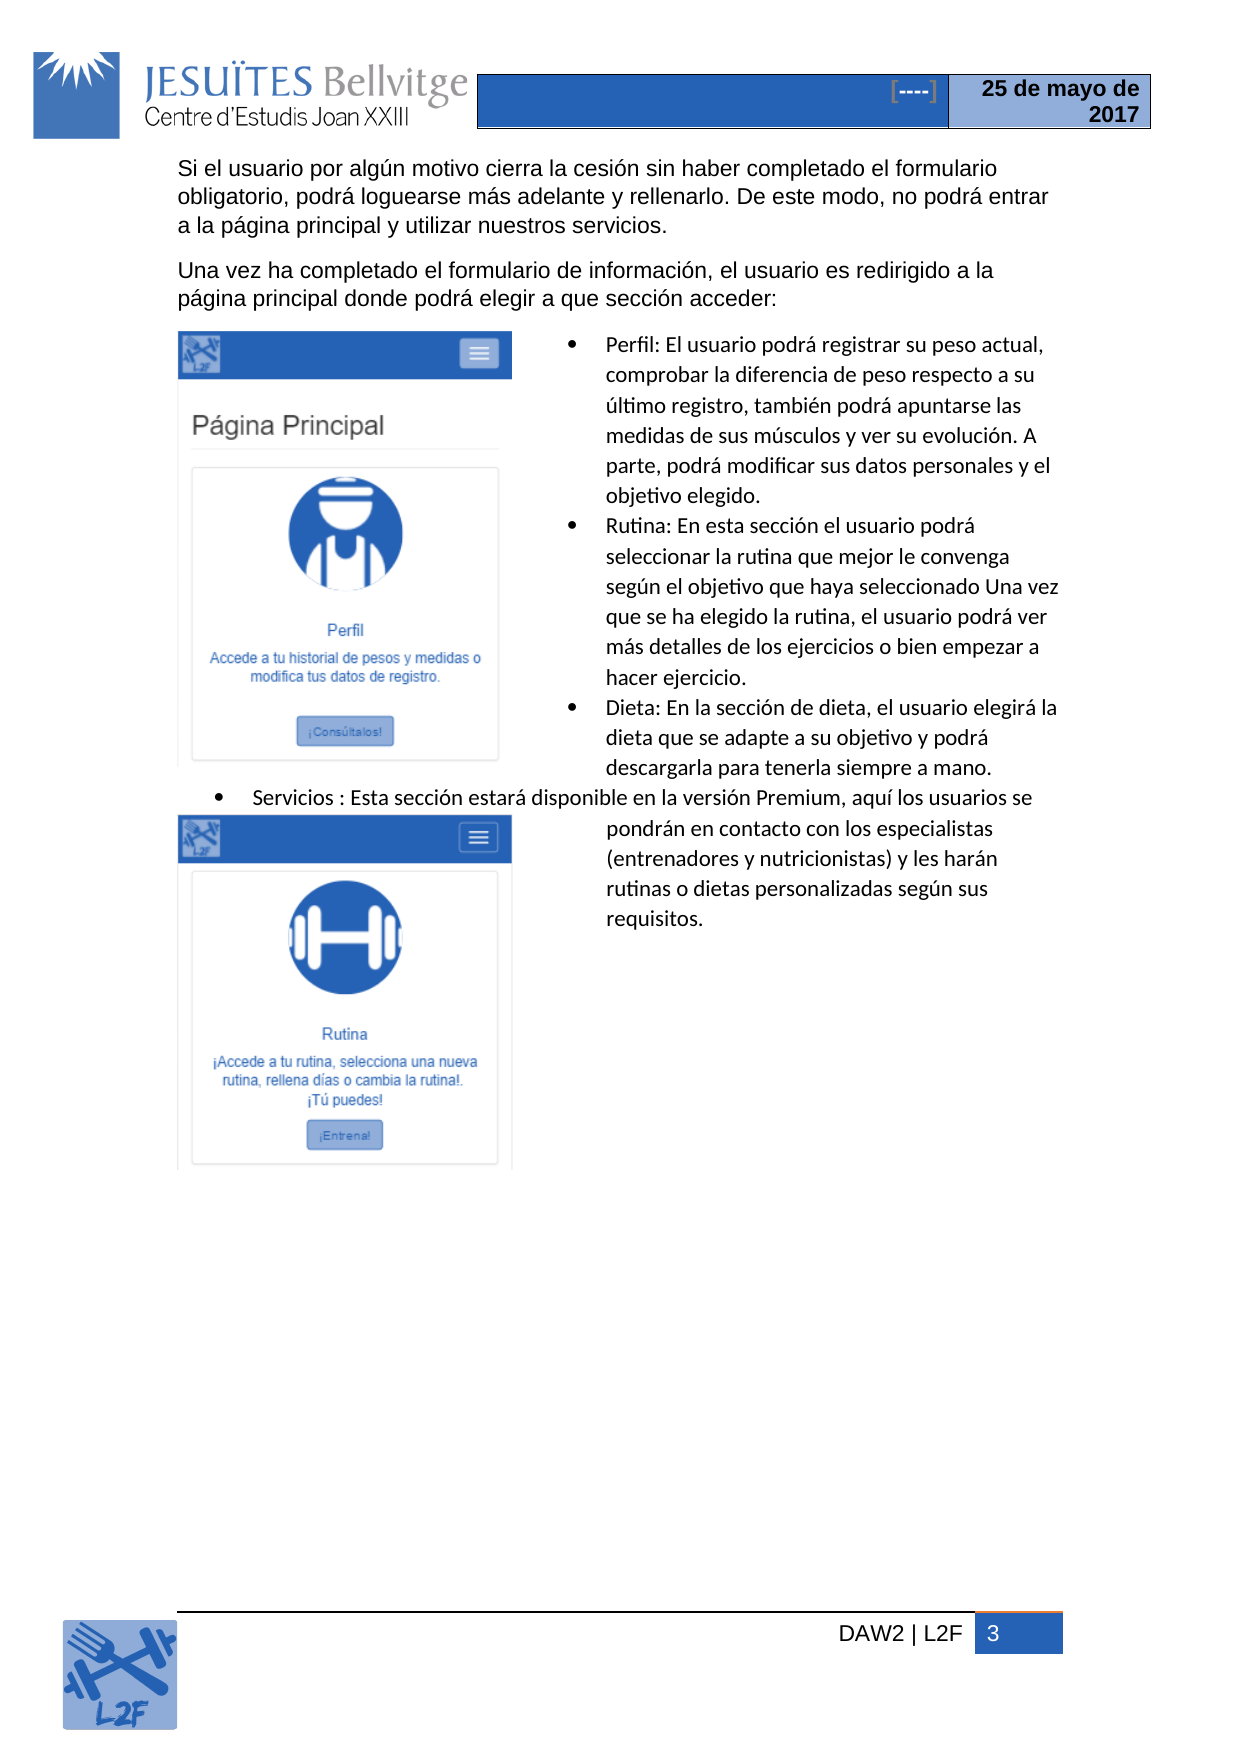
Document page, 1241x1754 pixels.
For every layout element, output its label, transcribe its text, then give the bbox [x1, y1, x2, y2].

list Dieta: En la sección de dieta, el usuario elegirá la dieta que se adapte a su objetivo y podrá descargarla para tenerla siempre a mano. [215, 693, 1063, 781]
list Rutina: En esta sección el usuario podrá seleccionar la rutina que mejor le convenga según el objetivo que haya seleccionado Una vez que se ha elegido la rutina, el usuario podrá ver más detalles de los ejercicios o bien empezar a hacer ejercicio. [512, 512, 1063, 691]
picture [177, 814, 513, 1170]
picture [62, 1620, 178, 1731]
text Una vez ha completado el formulario de información, el usuario es redirigido a la página principal donde podrá elegir a que sección acceder: [177, 257, 1063, 312]
text Si el usuario por algún motivo cierra la cesión sin haber completado el formulario obligatorio, podrá loguearse más adelante y rellenarlo. De este modo, no podrá entrar a la página principal y utilizar nuestros servicios. [177, 155, 1063, 238]
list Servicios : Esta sección estará disponible en la versión Premium, aquí los usuarios se pondrán en contacto con los especialistas (entrenadores y nutricionistas) y les harán rutinas o dietas personalizadas según sus requisitos. [215, 783, 1063, 932]
list Perfil: El usuario podrá registrar su peso actual, comprobar la diferencia de peso respecto a su último registro, también podrá apuntarse las medidas de sus músculos y ver su evolución. A parte, podrá modificar sus datos personales y el objetivo elegido. [215, 330, 1063, 509]
picture [33, 52, 488, 139]
picture [177, 331, 512, 767]
